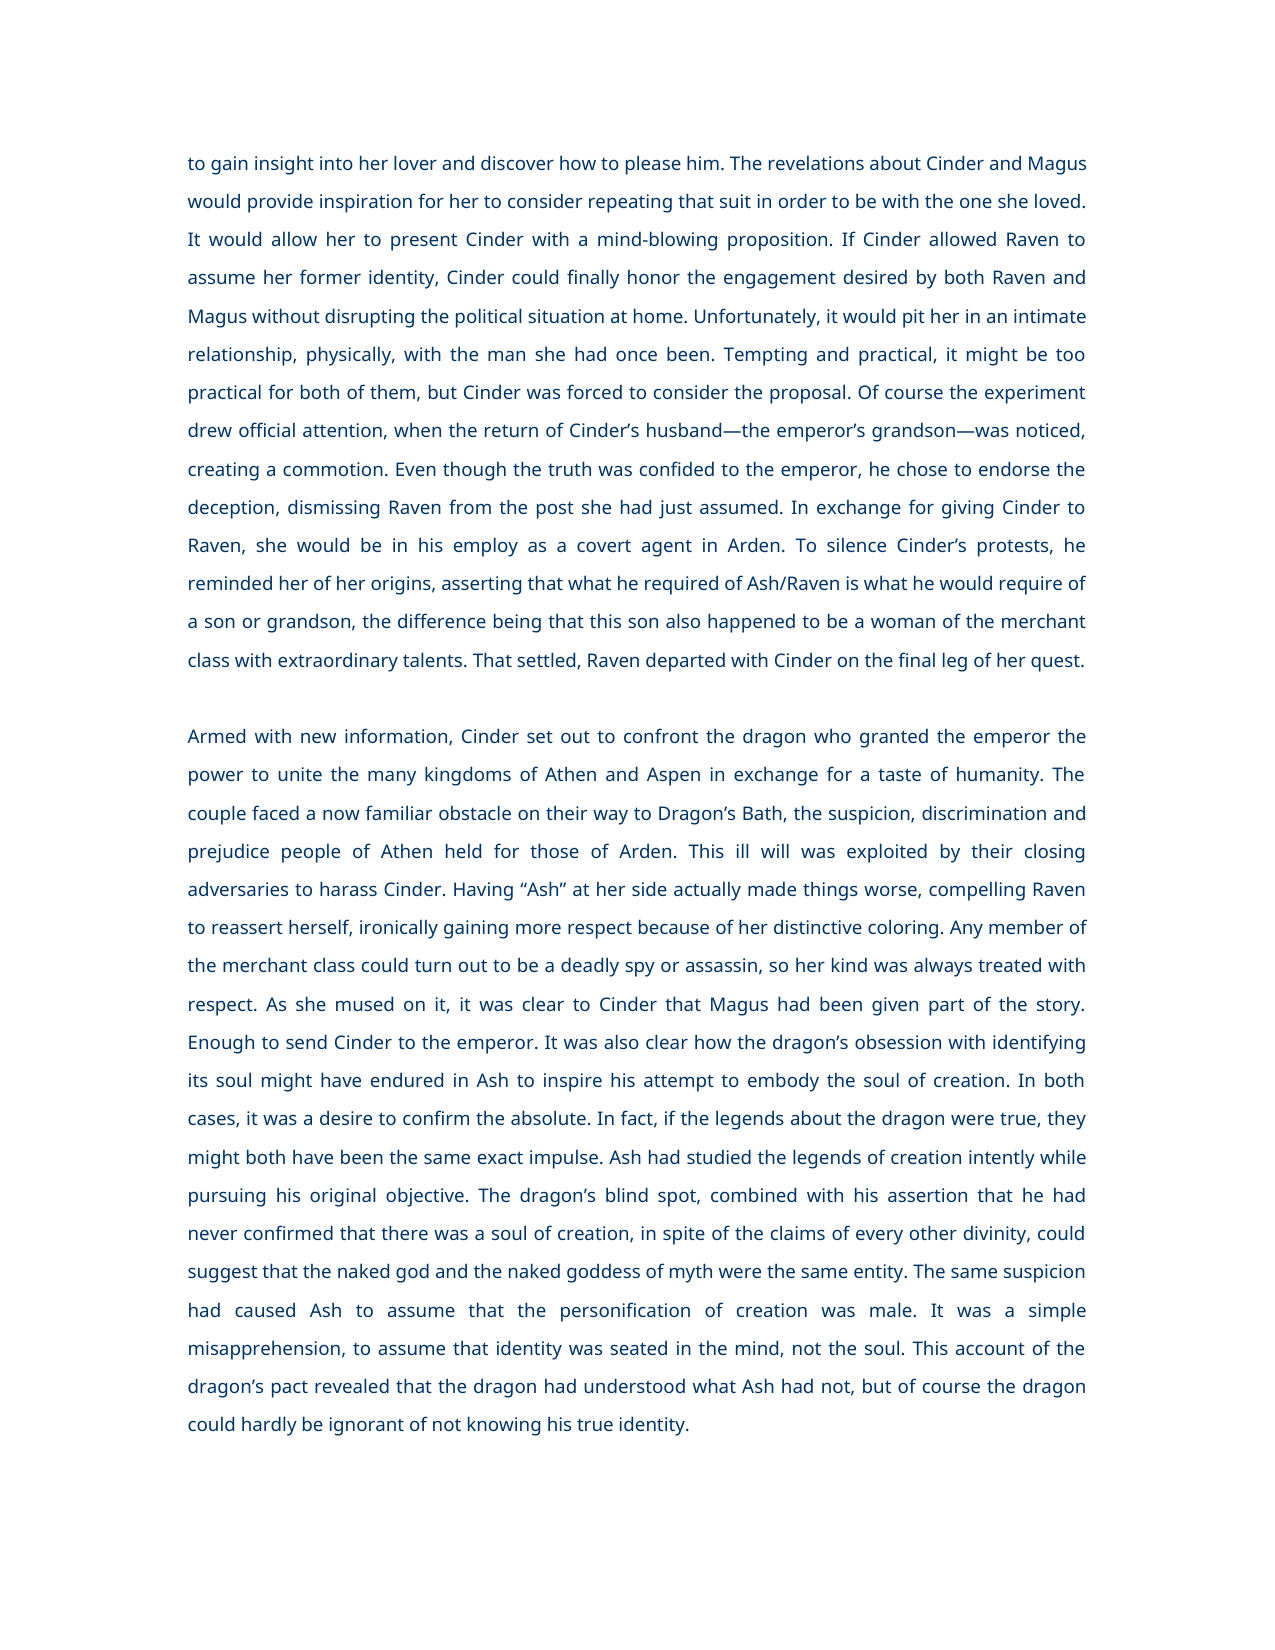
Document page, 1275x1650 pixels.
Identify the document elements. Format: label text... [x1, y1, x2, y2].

text Armed with new information, Cinder set out to confront the dragon who granted the emperor the power to unite the many kingdoms of Athen and Aspen in exchange for a taste of humanity. The couple faced a now familiar obstacle on their way to Dragon’s Bath, the suspicion, discrimination and prejudice people of Athen held for those of Arden. This ill will was exploited by their closing adversaries to harass Cinder. Having “Ash” at her side actually made things worse, compelling Raven to reassert herself, ironically gaining more respect because of her distinctive coloring. Any member of the merchant class could turn out to be a deadly spy or assassin, so her kind was always treated with respect. As she mused on it, it was clear to Cinder that Magus had been given part of the story. Enough to send Cinder to the emperor. It was also clear how the dragon’s obsession with identifying its soul might have endured in Ash to inspire his attempt to embody the soul of creation. In both cases, it was a desire to confirm the absolute. In fact, if the legends about the dragon were true, they might both have been the same exact impulse. Ash had studied the legends of creation intently while pursuing his original objective. The dragon’s blind spot, combined with his assertion that he had never confirmed that there was a soul of creation, in spite of the claims of every other divinity, could suggest that the naked god and the naked goddess of myth were the same entity. The same suspicion had caused Ash to assume that the personification of creation was male. It was a simple misapprehension, to assume that identity was seated in the mind, not the soul. This account of the dragon’s pact revealed that the dragon had understood what Ash had not, but of course the dragon could hardly be ignorant of not knowing his true identity. [187, 723, 1087, 1437]
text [187, 150, 1087, 672]
